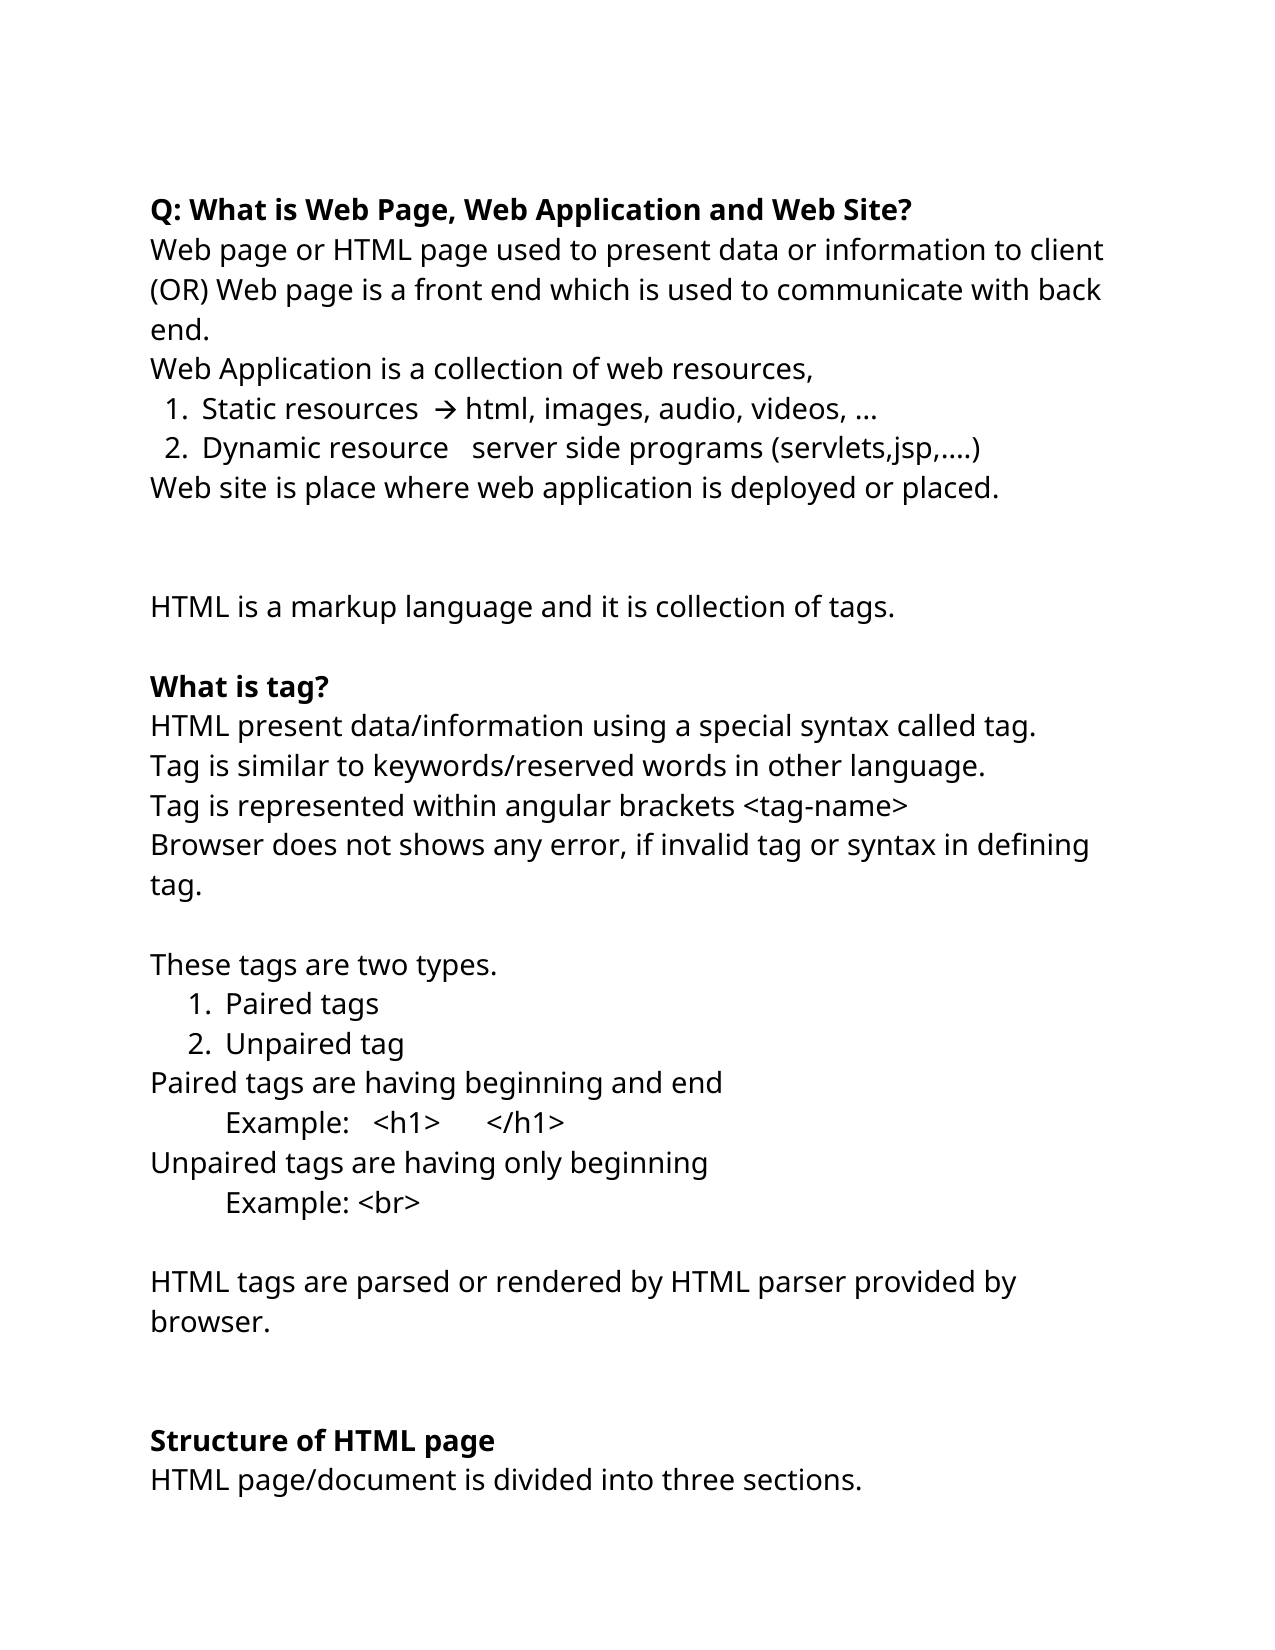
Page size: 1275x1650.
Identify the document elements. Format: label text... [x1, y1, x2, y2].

text Web Application is a collection of web resources, [150, 348, 1125, 388]
text Paired tags are having beginning and end [150, 1063, 1125, 1102]
text HTML tags are parsed or rendered by HTML parser provided by browser. [150, 1261, 1125, 1341]
list Dynamic resource server side programs (servlets,jsp,….) [164, 428, 1125, 467]
text Structure of HTML page [150, 1420, 1125, 1460]
text Web site is place where web application is deployed or placed. [150, 467, 1125, 507]
text HTML present data/information using a special syntax called tag. [150, 706, 1125, 745]
text Unpaired tags are having only beginning [150, 1142, 1125, 1182]
text HTML is a markup language and it is collection of tags. [150, 587, 1125, 626]
text These tags are two types. [150, 944, 1125, 983]
list Paired tags [187, 983, 1125, 1023]
text Tag is similar to keywords/reserved words in other language. [150, 745, 1125, 785]
text Example: <br> [150, 1182, 1125, 1222]
text Tag is represented within angular brackets <tag-name> [150, 785, 1125, 825]
text Q: What is Web Page, Web Application and Web Site? [150, 190, 1125, 229]
text Example: <h1> </h1> [150, 1102, 1125, 1142]
list Static resources 🡪 html, images, audio, videos, … [164, 388, 1125, 428]
text What is tag? [150, 666, 1125, 706]
text Web page or HTML page used to present data or information to client (OR) Web page is a front end which is used to communicate with back end. [150, 229, 1125, 348]
text Browser does not shows any error, if invalid tag or syntax in defining tag. [150, 825, 1125, 904]
text HTML page/document is divided into three sections. [150, 1460, 1125, 1499]
list Unpaired tag [187, 1023, 1125, 1063]
